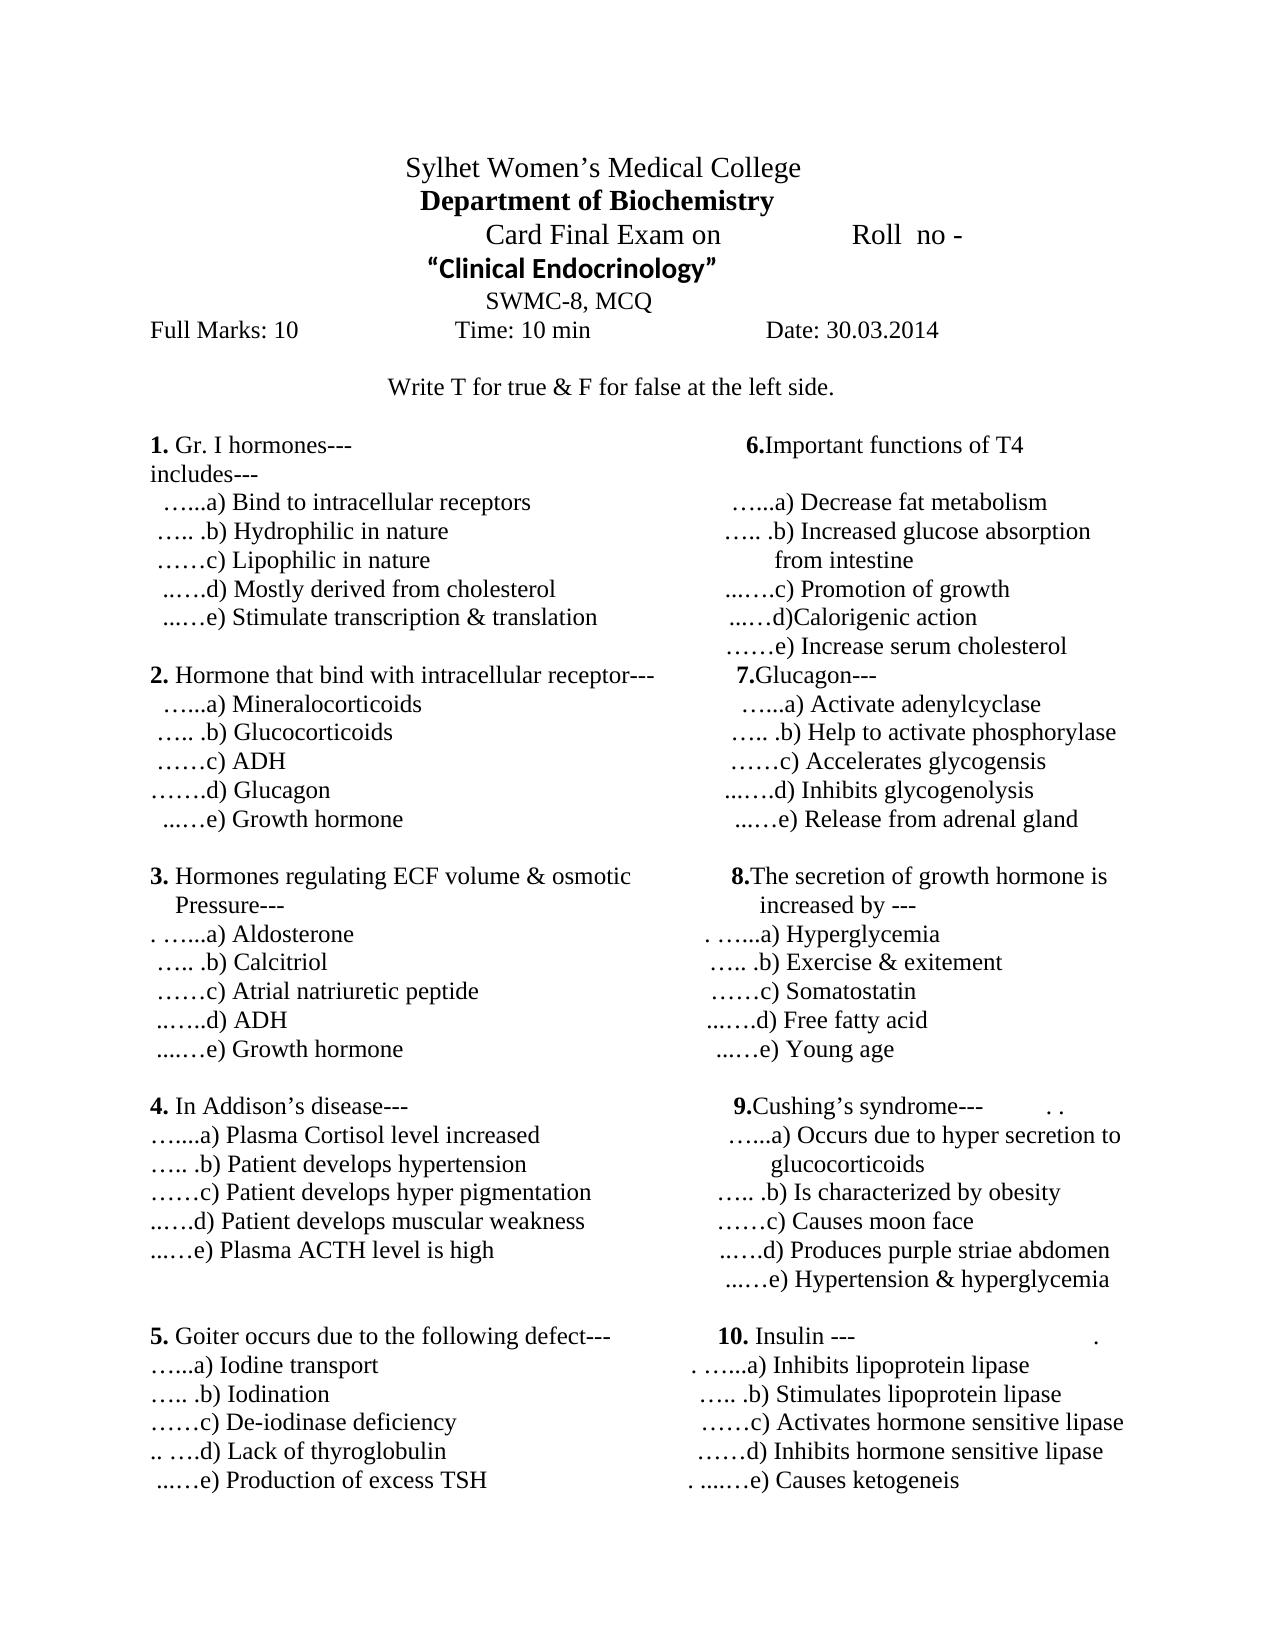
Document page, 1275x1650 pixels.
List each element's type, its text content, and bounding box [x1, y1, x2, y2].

text ….. .b) Hydrophilic in nature ….. .b) Increased glucose absorption [150, 516, 1125, 545]
text SWMC-8, MCQ [150, 286, 1125, 315]
text ...…e) Production of excess TSH . ....…e) Causes ketogeneis [150, 1465, 1125, 1494]
text ..….d) Mostly derived from cholesterol ...….c) Promotion of growth [150, 574, 1125, 602]
text ...…e) Plasma ACTH level is high ..….d) Produces purple striae abdomen [150, 1235, 1125, 1264]
text Sylhet Women’s Medical College [150, 150, 1125, 183]
text ……e) Increase serum cholesterol [150, 631, 1125, 660]
text …...a) Mineralocorticoids …...a) Activate adenylcyclase [150, 689, 1125, 717]
text “Clinical Endocrinology” [150, 251, 1125, 286]
text 3. Hormones regulating ECF volume & osmotic 8.The secretion of growth hormone is [150, 861, 1125, 890]
text ……c) Atrial natriuretic peptide ……c) Somatostatin [150, 976, 1125, 1005]
text …...a) Bind to intracellular receptors …...a) Decrease fat metabolism [150, 487, 1125, 516]
text ….. .b) Glucocorticoids ….. .b) Help to activate phosphorylase [150, 717, 1125, 746]
text Department of Biochemistry [150, 183, 1125, 217]
text ..…..d) ADH ...….d) Free fatty acid [150, 1005, 1125, 1034]
text Write T for true & F for false at the left side. [150, 372, 1125, 401]
text Pressure--- increased by --- [150, 890, 1125, 919]
text ….. .b) Calcitriol ….. .b) Exercise & exitement [150, 947, 1125, 976]
text 2. Hormone that bind with intracellular receptor--- 7.Glucagon--- [150, 660, 1125, 689]
text ...…e) Hypertension & hyperglycemia [150, 1264, 1125, 1292]
text 1. Gr. I hormones--- 6.Important functions of T4 includes--- [150, 430, 1125, 487]
text 5. Goiter occurs due to the following defect--- 10. Insulin --- .…...a) Iodine transport . …...a) Inhibits lipoprotein lipase ….. .b) Iodination ….. .b) Stimulates lipoprotein lipase ……c) De-iodinase deficiency ……c) Activates hormone sensitive lipase [150, 1321, 1125, 1436]
text 4. In Addison’s disease--- 9.Cushing’s syndrome--- . . …....a) Plasma Cortisol level increased …...a) Occurs due to hyper secretion to ….. .b) Patient develops hypertension glucocorticoids ……c) Patient develops hyper pigmentation ….. .b) Is characterized by obesity [150, 1091, 1125, 1206]
text .. ….d) Lack of thyroglobulin ……d) Inhibits hormone sensitive lipase [150, 1436, 1125, 1465]
text . …...a) Aldosterone . …...a) Hyperglycemia [150, 919, 1125, 947]
text ……c) ADH ……c) Accelerates glycogensis …….d) Glucagon ...….d) Inhibits glycogenolysis [150, 746, 1125, 804]
text Card Final Exam on Roll no - [150, 217, 1125, 251]
text ...…e) Stimulate transcription & translation ...…d)Calorigenic action [150, 602, 1125, 631]
text ...…e) Growth hormone ...…e) Release from adrenal gland [150, 804, 1125, 832]
text ……c) Lipophilic in nature from intestine [150, 545, 1125, 574]
text Full Marks: 10 Time: 10 min Date: 30.03.2014 [150, 315, 1125, 344]
text ....…e) Growth hormone ...…e) Young age [150, 1034, 1125, 1062]
text ..….d) Patient develops muscular weakness ……c) Causes moon face [150, 1206, 1125, 1235]
